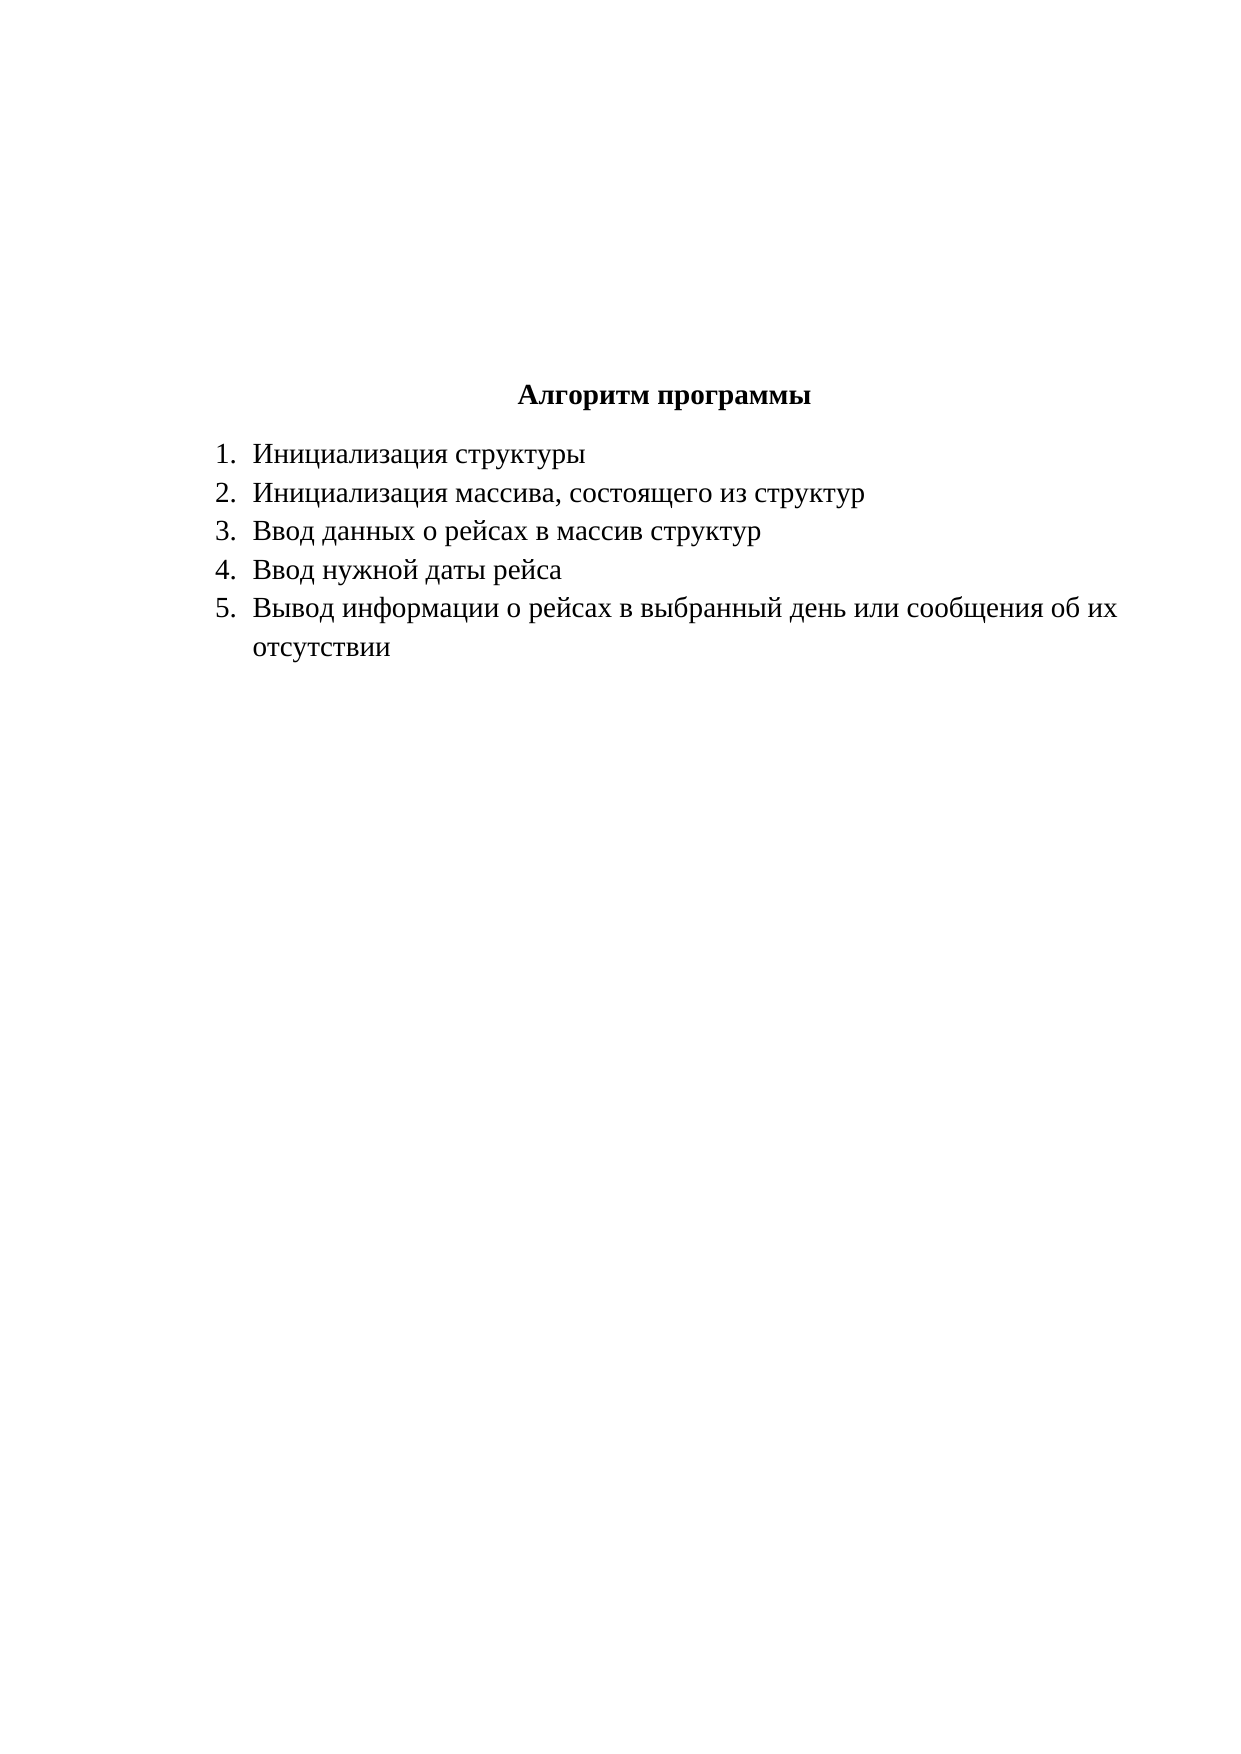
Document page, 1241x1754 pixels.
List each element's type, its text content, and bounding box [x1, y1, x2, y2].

list Инициализация массива, состоящего из структур [215, 475, 1152, 508]
list Инициализация структуры [215, 436, 1152, 470]
text Алгоритм программы [177, 377, 1152, 411]
list Ввод нужной даты рейса [215, 552, 1152, 586]
list Вывод информации о рейсах в выбранный день или сообщения об их отсутствии [215, 591, 1152, 663]
list Ввод данных о рейсах в массив структур [215, 513, 1152, 547]
